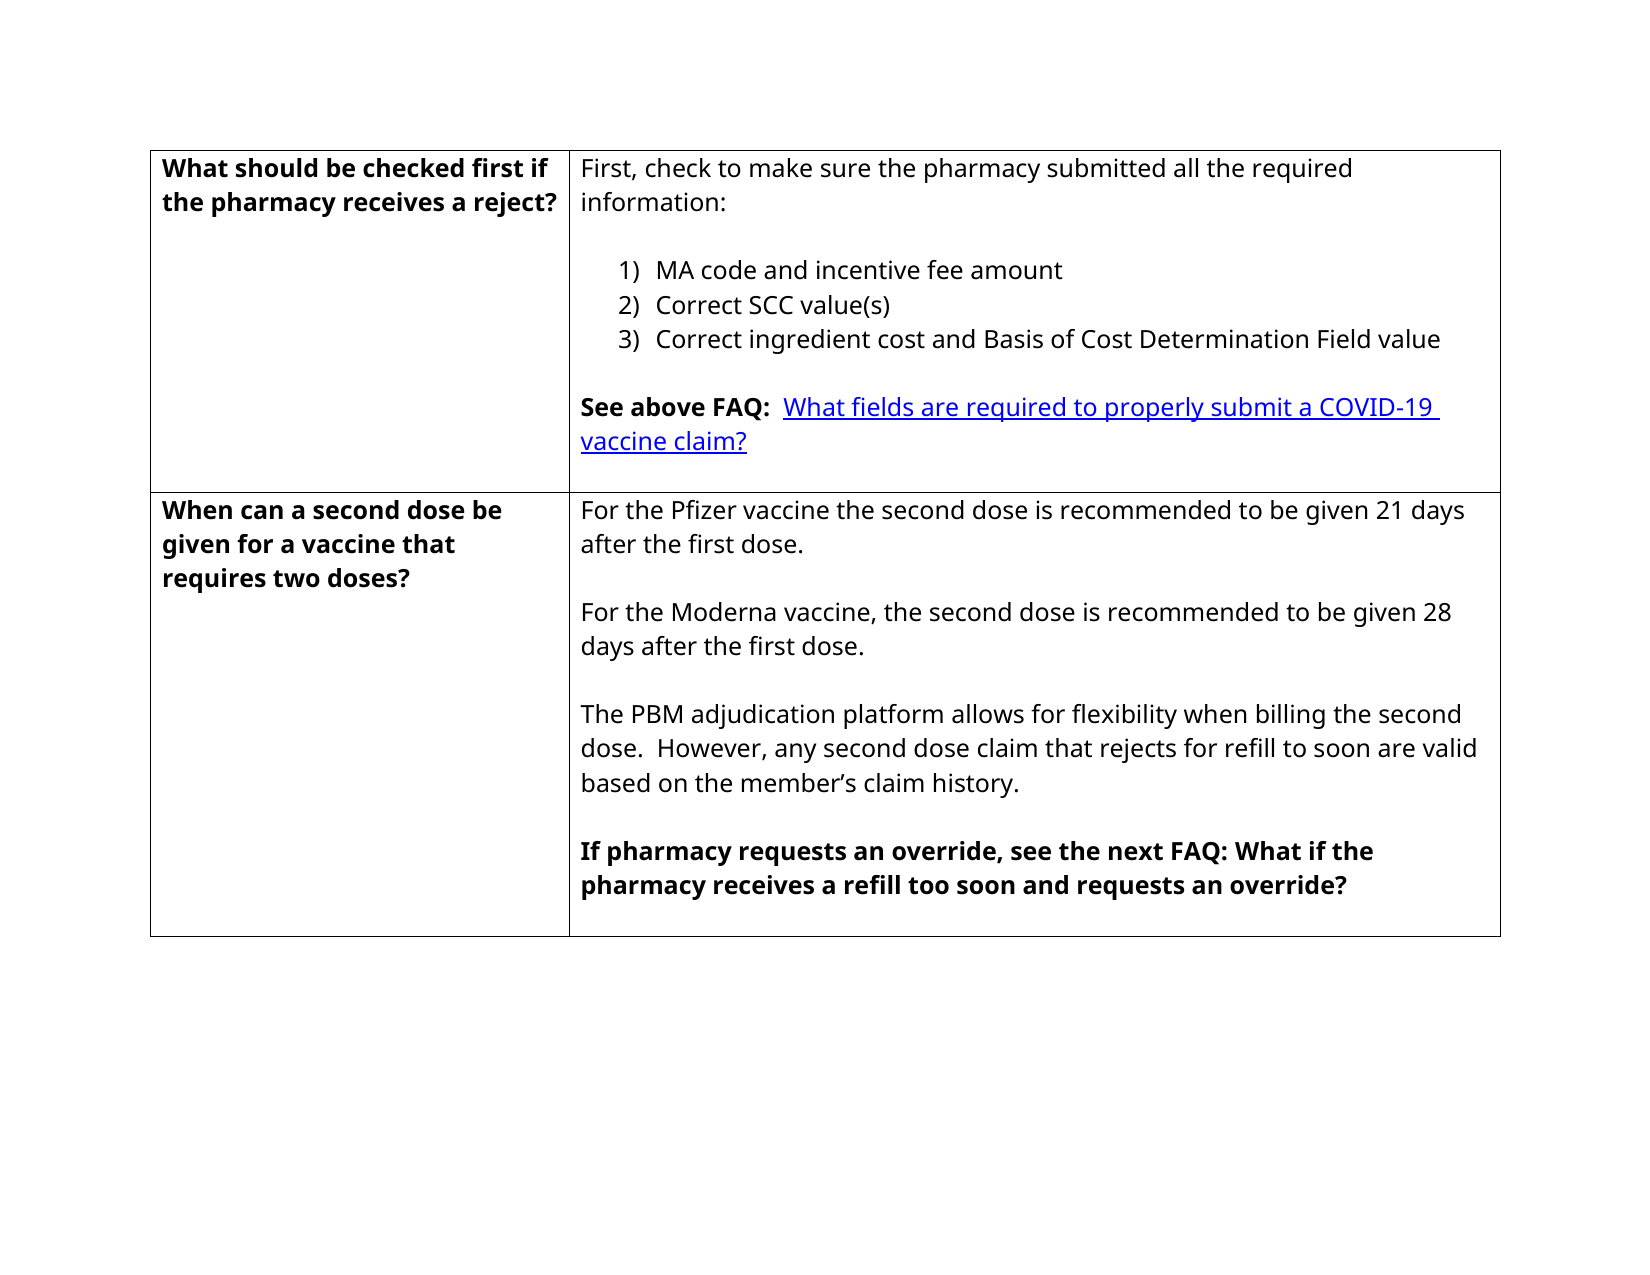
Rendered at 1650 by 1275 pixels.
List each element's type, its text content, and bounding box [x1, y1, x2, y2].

table_cell For the Pfizer vaccine the second dose is recommended to be given 21 days after the first dose. For the Moderna vaccine, the second dose is recommended to be given 28 days after the first dose. The PBM adjudication platform allows for flexibility when billing the second dose. However, any second dose claim that rejects for refill to soon are valid based on the member’s claim history. If pharmacy requests an override, see the next FAQ: What if the pharmacy receives a refill too soon and requests an override? [570, 493, 1500, 936]
table_cell What should be checked first if the pharmacy receives a reject? [151, 151, 569, 492]
table_cell When can a second dose be given for a vaccine that requires two doses? [151, 493, 569, 936]
table_cell First, check to make sure the pharmacy submitted all the required information: MA code and incentive fee amount Correct SCC value(s) Correct ingredient cost and Basis of Cost Determination Field value See above FAQ: What fields are required to properly submit a COVID-19 vaccine claim? [570, 151, 1500, 492]
